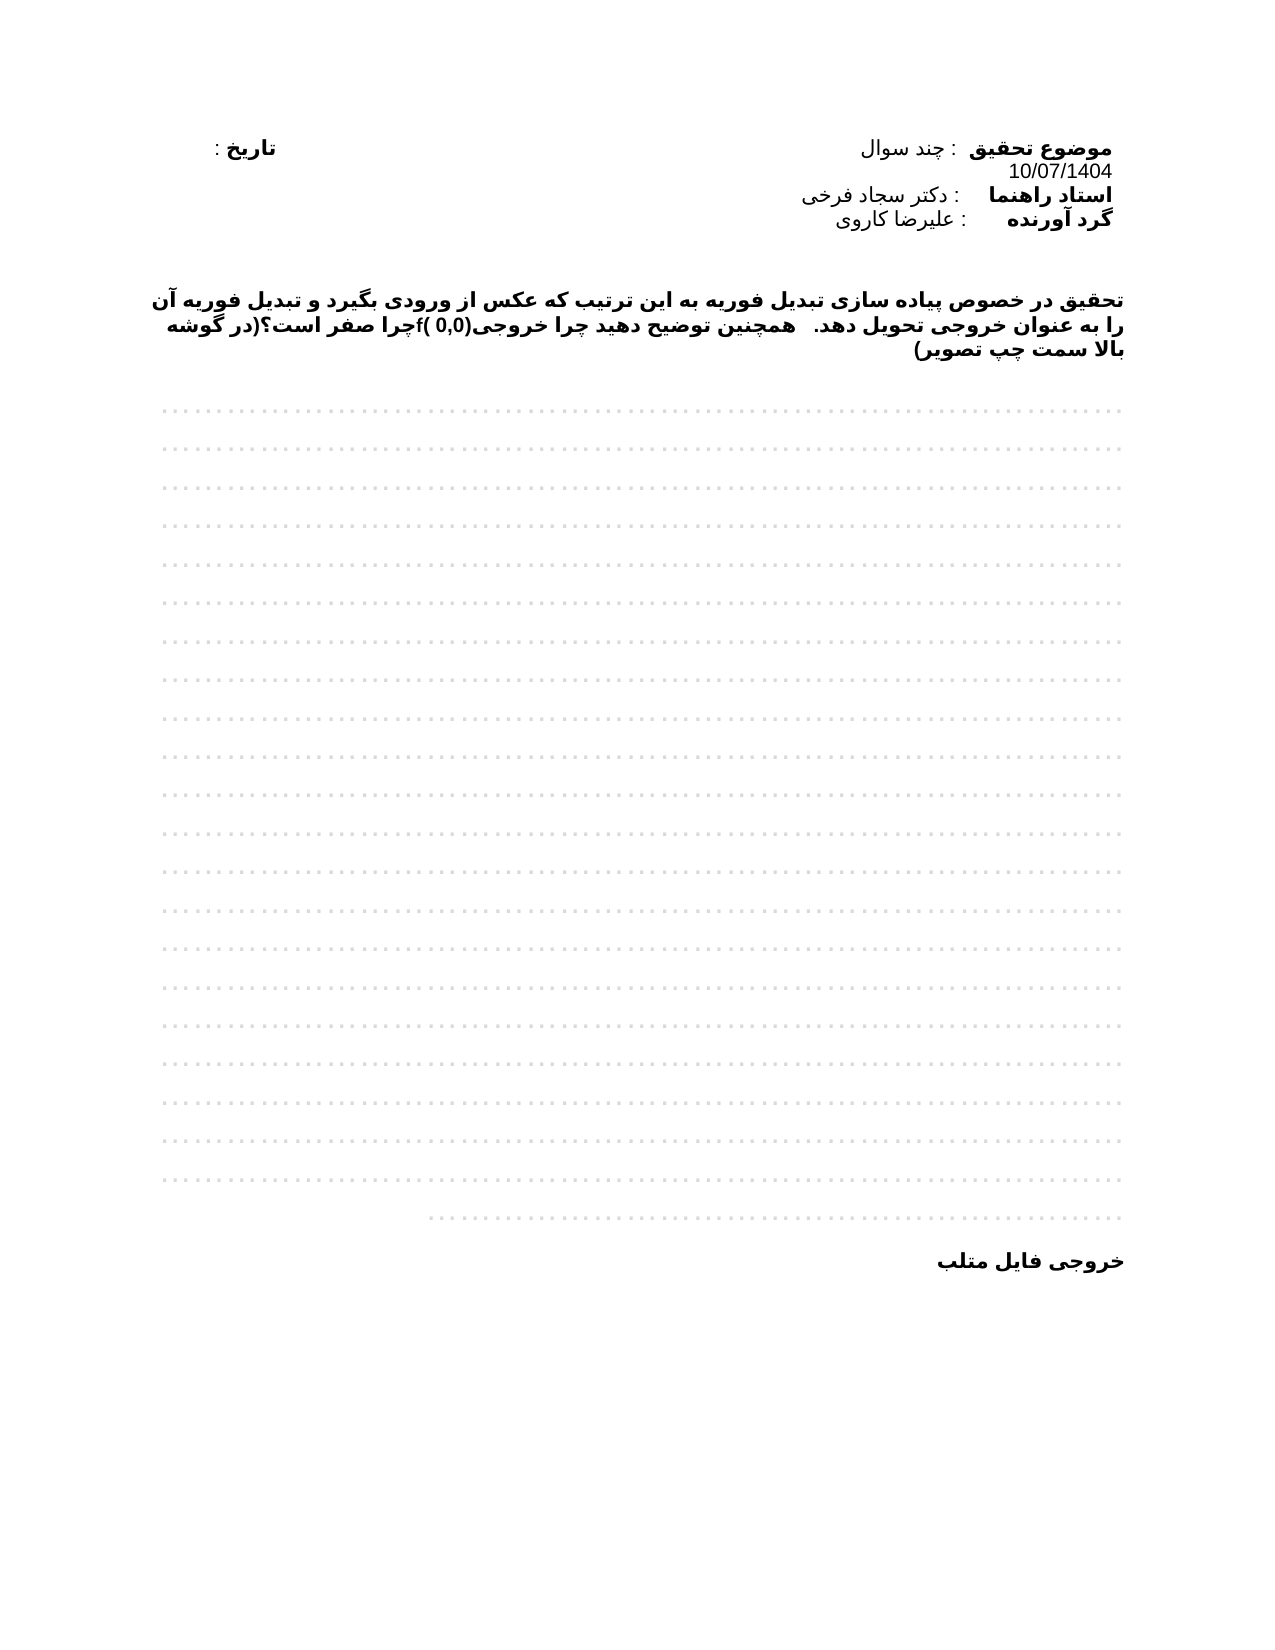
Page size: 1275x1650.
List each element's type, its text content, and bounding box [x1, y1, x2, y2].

table_header موضوع تحقیق : چند سوال تاریخ : 10/07/1404 [150, 135, 1124, 183]
table_cell استاد راهنما : دکتر سجاد فرخی [150, 183, 1124, 207]
text تحقیق در خصوص پیاده سازی تبدیل فوریه به این ترتیب که عکس از ورودی بگیرد و تبدیل فوریه آن را به عنوان خروجی تحویل دهد. همچنین توضیح دهید چرا خروجی(0,0 )fچرا صفر است؟(در گوشه بالا سمت چپ تصویر) [150, 288, 1125, 361]
text خروجی فایل متلب [150, 1248, 1125, 1272]
table_cell گرد آورنده : علیرضا کاروی [150, 207, 1124, 231]
text ……………………………………………………………………………………………………………………………………………………………………………………………………………………………………………………………………………………………………………………………………………………………………………………………………………………………………………………………………………………………………………………………………………………………………………………………………………………………………………………………………………………………………………………………………………………………………………………………………………………………………………………………………………………………………………………………………………………………………………………………………………………………………………………………………………………………………………………………………………………………………………………………………………………………………………………………………………………………………………………………………………………………………………………………………………………………………………………………………………………………………………………………………………………………………………………………………………………………………………………………………………………………………………………………………………… [150, 382, 1125, 1228]
